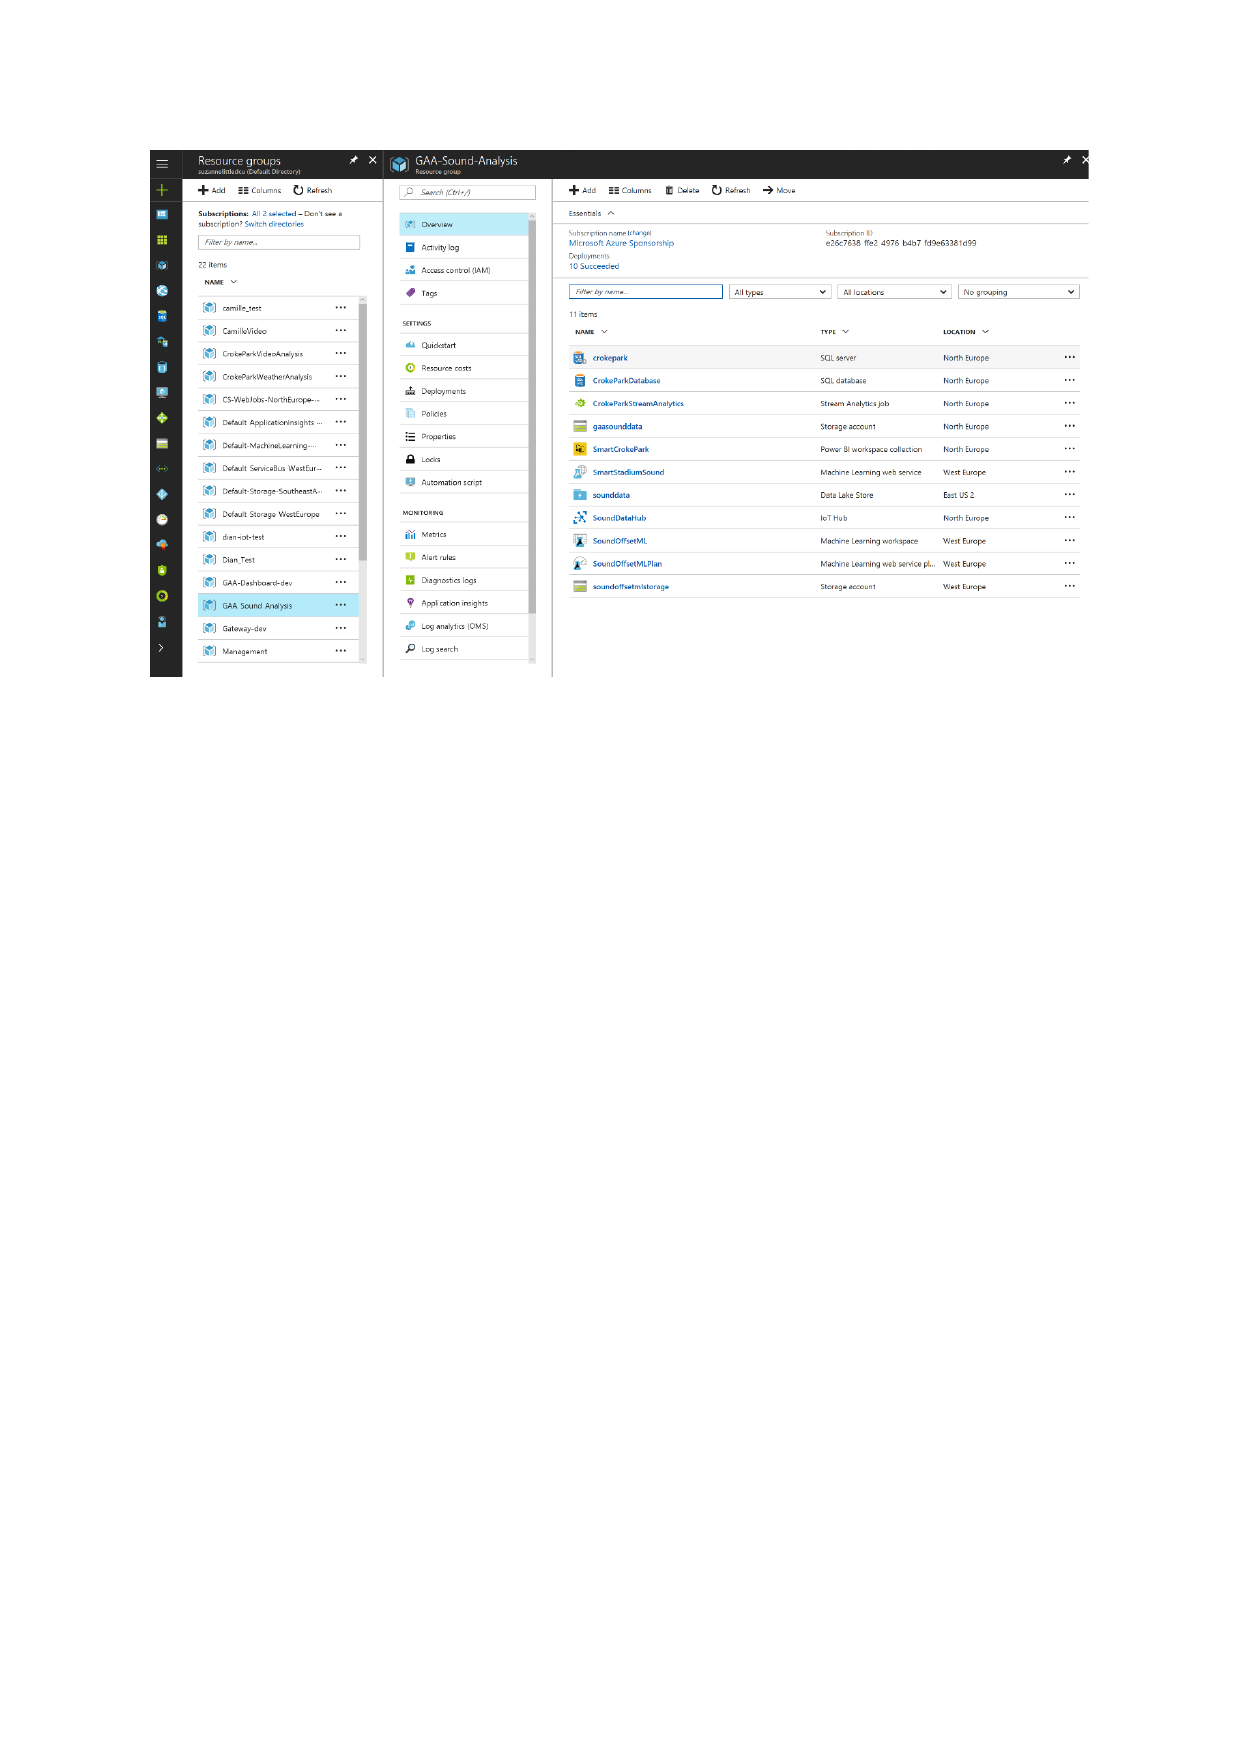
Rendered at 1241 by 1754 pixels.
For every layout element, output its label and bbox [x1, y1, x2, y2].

picture [150, 150, 1089, 677]
